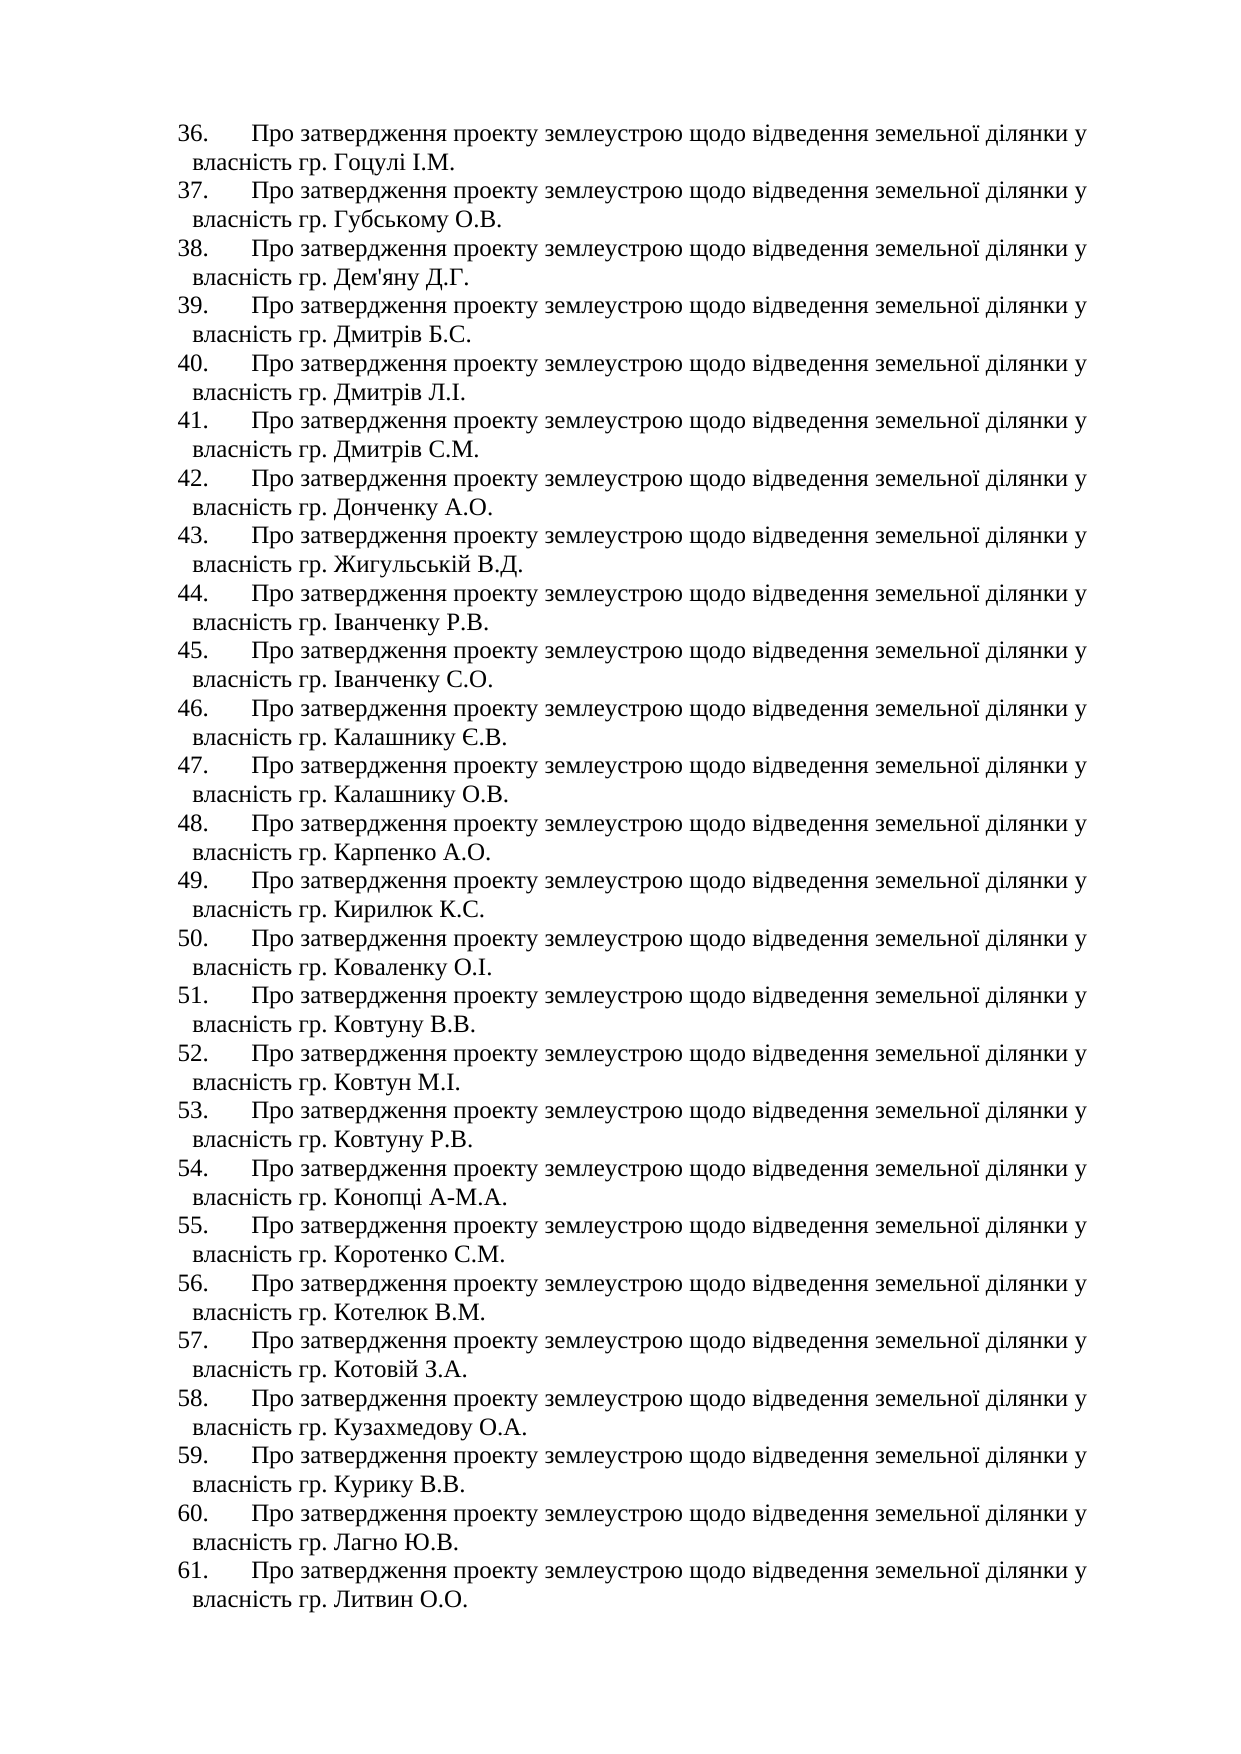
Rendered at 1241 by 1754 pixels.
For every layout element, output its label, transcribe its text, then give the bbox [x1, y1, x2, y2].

list Про затвердження проекту землеустрою щодо відведення земельної ділянки у власність гр. Дмитрів Б.С. [177, 291, 1152, 348]
list Про затвердження проекту землеустрою щодо відведення земельної ділянки у власність гр. Курику В.В. [177, 1441, 1152, 1498]
list Про затвердження проекту землеустрою щодо відведення земельної ділянки у власність гр. Гоцулі І.М. [177, 118, 1152, 176]
list Про затвердження проекту землеустрою щодо відведення земельної ділянки у власність гр. Ковтуну В.В. [177, 981, 1152, 1038]
list Про затвердження проекту землеустрою щодо відведення земельної ділянки у власність гр. Дмитрів С.М. [177, 406, 1152, 463]
list Про затвердження проекту землеустрою щодо відведення земельної ділянки у власність гр. Коротенко С.М. [177, 1211, 1152, 1268]
list Про затвердження проекту землеустрою щодо відведення земельної ділянки у власність гр. Ковтуну Р.В. [177, 1096, 1152, 1153]
list Про затвердження проекту землеустрою щодо відведення земельної ділянки у власність гр. Кирилюк К.С. [177, 866, 1152, 923]
list Про затвердження проекту землеустрою щодо відведення земельної ділянки у власність гр. Іванченку Р.В. [177, 578, 1152, 636]
list Про затвердження проекту землеустрою щодо відведення земельної ділянки у власність гр. Калашнику Є.В. [177, 693, 1152, 751]
list Про затвердження проекту землеустрою щодо відведення земельної ділянки у власність гр. Литвин О.О. [177, 1556, 1152, 1613]
list Про затвердження проекту землеустрою щодо відведення земельної ділянки у власність гр. Дем'яну Д.Г. [177, 233, 1152, 291]
list Про затвердження проекту землеустрою щодо відведення земельної ділянки у власність гр. Калашнику О.В. [177, 751, 1152, 808]
list Про затвердження проекту землеустрою щодо відведення земельної ділянки у власність гр. Котовій З.А. [177, 1326, 1152, 1383]
list Про затвердження проекту землеустрою щодо відведення земельної ділянки у власність гр. Дмитрів Л.І. [177, 348, 1152, 406]
list Про затвердження проекту землеустрою щодо відведення земельної ділянки у власність гр. Іванченку С.О. [177, 636, 1152, 693]
list Про затвердження проекту землеустрою щодо відведення земельної ділянки у власність гр. Губському О.В. [177, 176, 1152, 233]
list Про затвердження проекту землеустрою щодо відведення земельної ділянки у власність гр. Донченку А.О. [177, 463, 1152, 521]
list Про затвердження проекту землеустрою щодо відведення земельної ділянки у власність гр. Лагно Ю.В. [177, 1498, 1152, 1556]
list Про затвердження проекту землеустрою щодо відведення земельної ділянки у власність гр. Жигульській В.Д. [177, 521, 1152, 578]
list Про затвердження проекту землеустрою щодо відведення земельної ділянки у власність гр. Конопці А-М.А. [177, 1153, 1152, 1211]
list Про затвердження проекту землеустрою щодо відведення земельної ділянки у власність гр. Котелюк В.М. [177, 1268, 1152, 1326]
list Про затвердження проекту землеустрою щодо відведення земельної ділянки у власність гр. Карпенко А.О. [177, 808, 1152, 866]
list Про затвердження проекту землеустрою щодо відведення земельної ділянки у власність гр. Коваленку О.І. [177, 923, 1152, 981]
list Про затвердження проекту землеустрою щодо відведення земельної ділянки у власність гр. Кузахмедову О.А. [177, 1383, 1152, 1441]
list Про затвердження проекту землеустрою щодо відведення земельної ділянки у власність гр. Ковтун М.І. [177, 1038, 1152, 1096]
